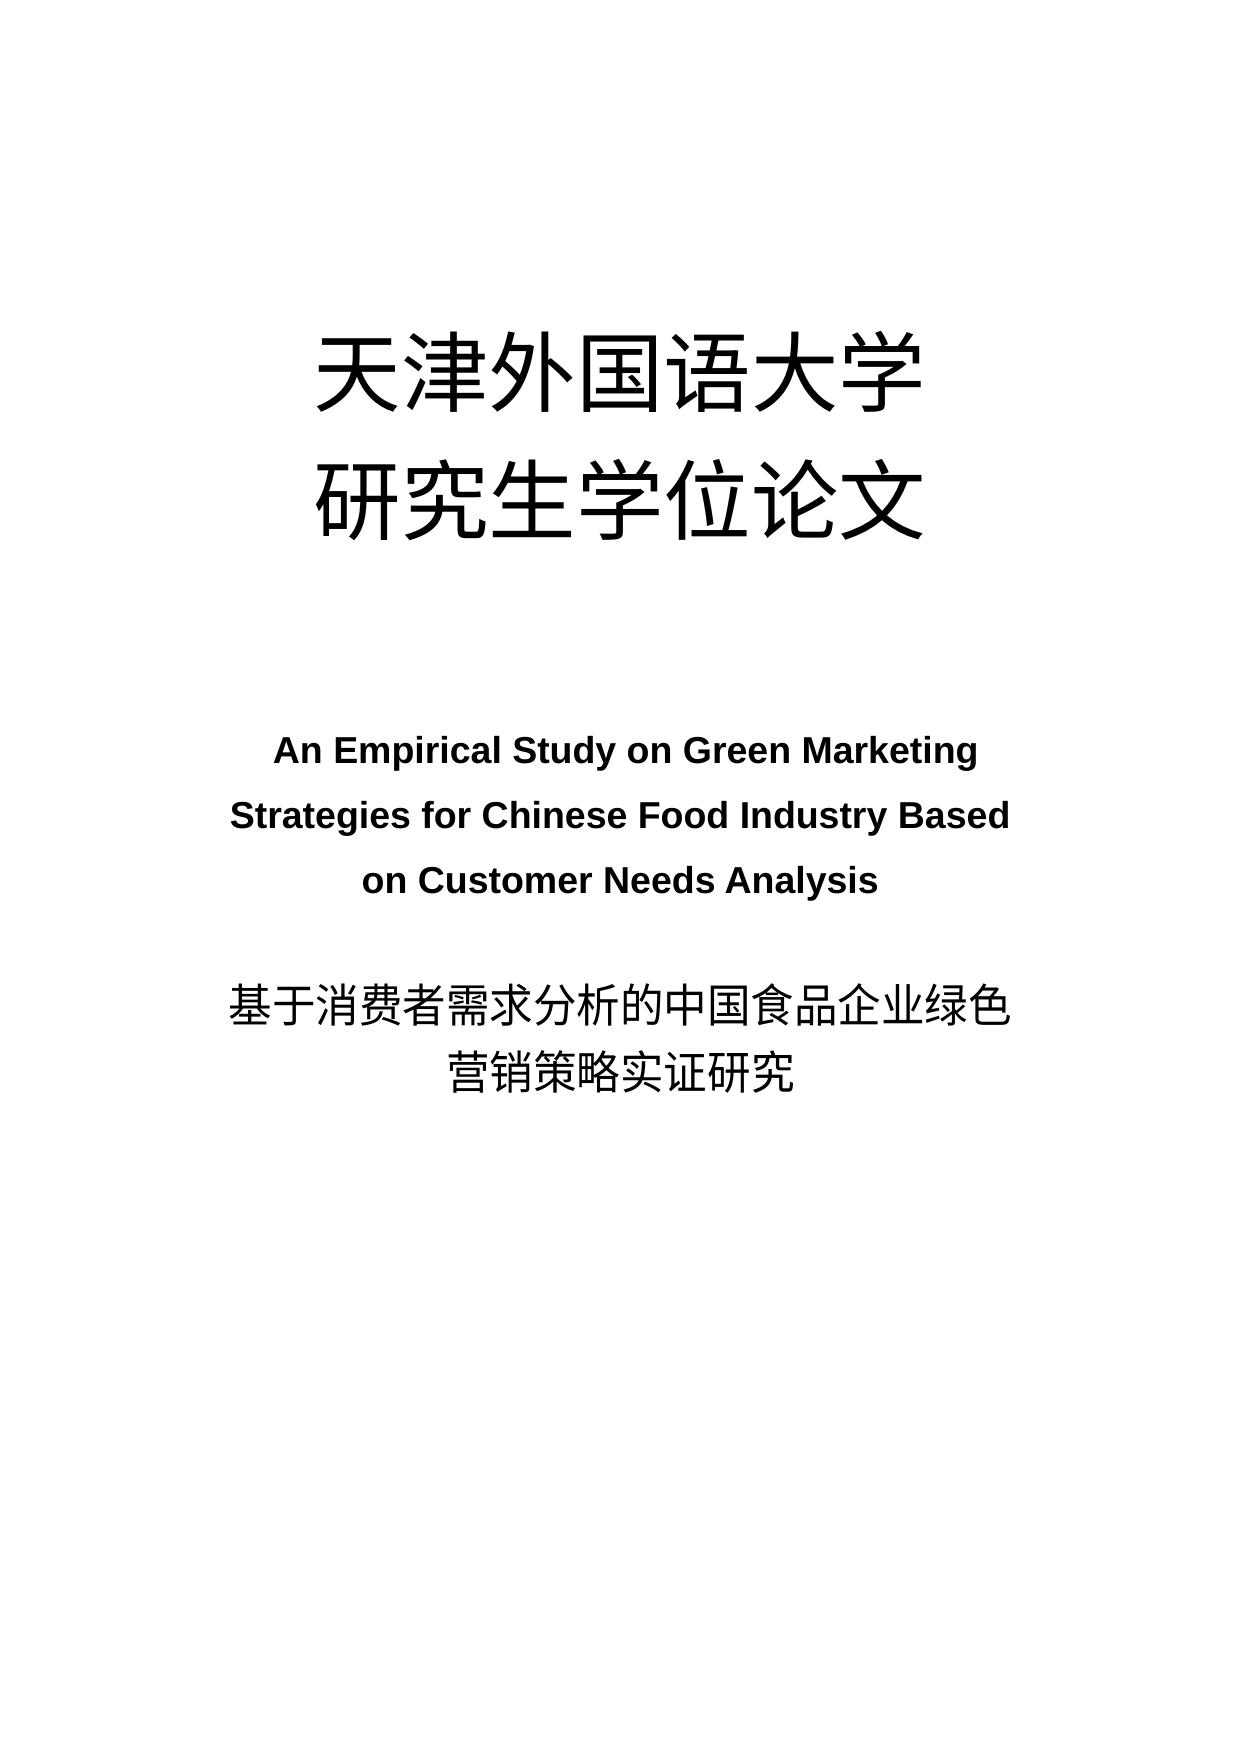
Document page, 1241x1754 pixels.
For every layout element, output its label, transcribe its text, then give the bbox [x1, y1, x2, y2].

text 基于消费者需求分析的中国食品企业绿色营销策略实证研究 [208, 973, 1032, 1103]
text 研究生学位论文 [314, 440, 1065, 559]
text 天津外国语大学 [314, 321, 1065, 427]
text An Empirical Study on Green Marketing Strategies for Chinese Food Industry Based on Customer Needs Analysis [201, 728, 1039, 901]
